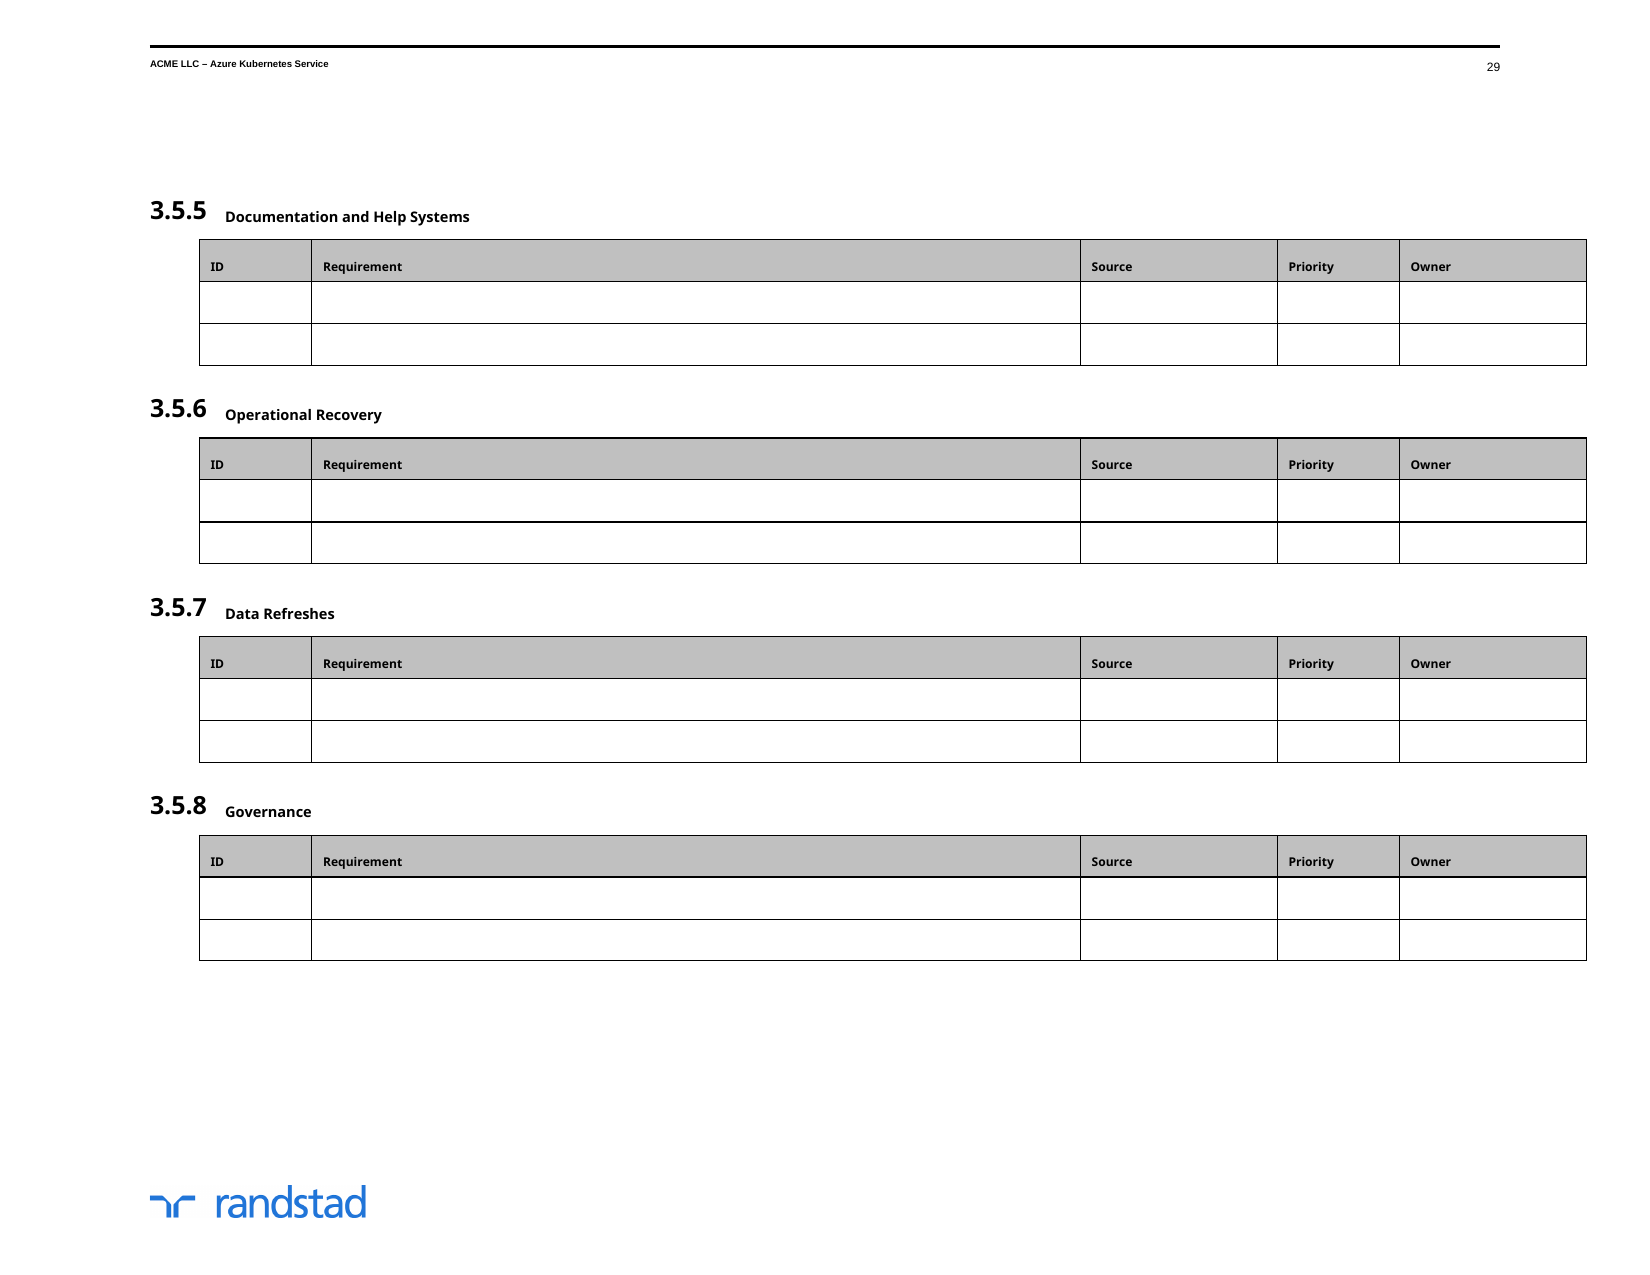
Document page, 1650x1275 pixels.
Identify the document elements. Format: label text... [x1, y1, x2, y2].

table_header Source [1081, 240, 1277, 281]
table_cell [312, 324, 1080, 365]
table_cell [312, 878, 1080, 918]
table_cell [312, 523, 1080, 563]
table_cell [200, 523, 311, 563]
table_cell [1400, 878, 1586, 918]
table_header ID [200, 439, 311, 479]
table_cell [1400, 523, 1586, 563]
table_cell [1400, 480, 1586, 521]
list Governance [150, 788, 1500, 822]
table_header Requirement [312, 240, 1080, 281]
table_header Requirement [312, 637, 1080, 678]
table_header Owner [1400, 637, 1586, 678]
table_cell [200, 878, 311, 918]
table_cell [1278, 721, 1399, 762]
table_cell [1081, 523, 1277, 563]
table_cell [200, 480, 311, 521]
table_cell [312, 920, 1080, 960]
table_cell [1081, 721, 1277, 762]
table_cell [1081, 324, 1277, 365]
table_cell [312, 679, 1080, 720]
table_header ID [200, 836, 311, 876]
table_cell [312, 480, 1080, 521]
table_cell [200, 679, 311, 720]
table_cell [1400, 679, 1586, 720]
table_cell [200, 920, 311, 960]
table_cell [1081, 480, 1277, 521]
table_header Source [1081, 836, 1277, 876]
table_header Priority [1278, 439, 1399, 479]
table_cell [312, 282, 1080, 323]
table_header Priority [1278, 836, 1399, 876]
table_header Requirement [312, 439, 1080, 479]
table_cell [1278, 920, 1399, 960]
table_cell [1400, 721, 1586, 762]
table_cell [312, 721, 1080, 762]
table_cell [1278, 282, 1399, 323]
table_cell [1278, 679, 1399, 720]
table_cell [1278, 480, 1399, 521]
table_header Priority [1278, 240, 1399, 281]
table_cell [200, 282, 311, 323]
table_cell [1278, 324, 1399, 365]
table_header Owner [1400, 240, 1586, 281]
table_header ID [200, 240, 311, 281]
list Data Refreshes [150, 589, 1500, 623]
table_header Source [1081, 637, 1277, 678]
table_cell [1400, 324, 1586, 365]
table_header Priority [1278, 637, 1399, 678]
list Documentation and Help Systems [150, 192, 1500, 226]
picture [149, 1185, 366, 1218]
table_cell [1400, 282, 1586, 323]
table_cell [1081, 920, 1277, 960]
table_header Owner [1400, 439, 1586, 479]
table_header ID [200, 637, 311, 678]
table_cell [1278, 878, 1399, 918]
table_header Requirement [312, 836, 1080, 876]
table_cell [1081, 679, 1277, 720]
table_cell [200, 721, 311, 762]
table_cell [1400, 920, 1586, 960]
table_cell [1081, 282, 1277, 323]
table_header Source [1081, 439, 1277, 479]
list Operational Recovery [150, 391, 1500, 425]
table_cell [200, 324, 311, 365]
table_cell [1081, 878, 1277, 918]
table_header Owner [1400, 836, 1586, 876]
table_cell [1278, 523, 1399, 563]
